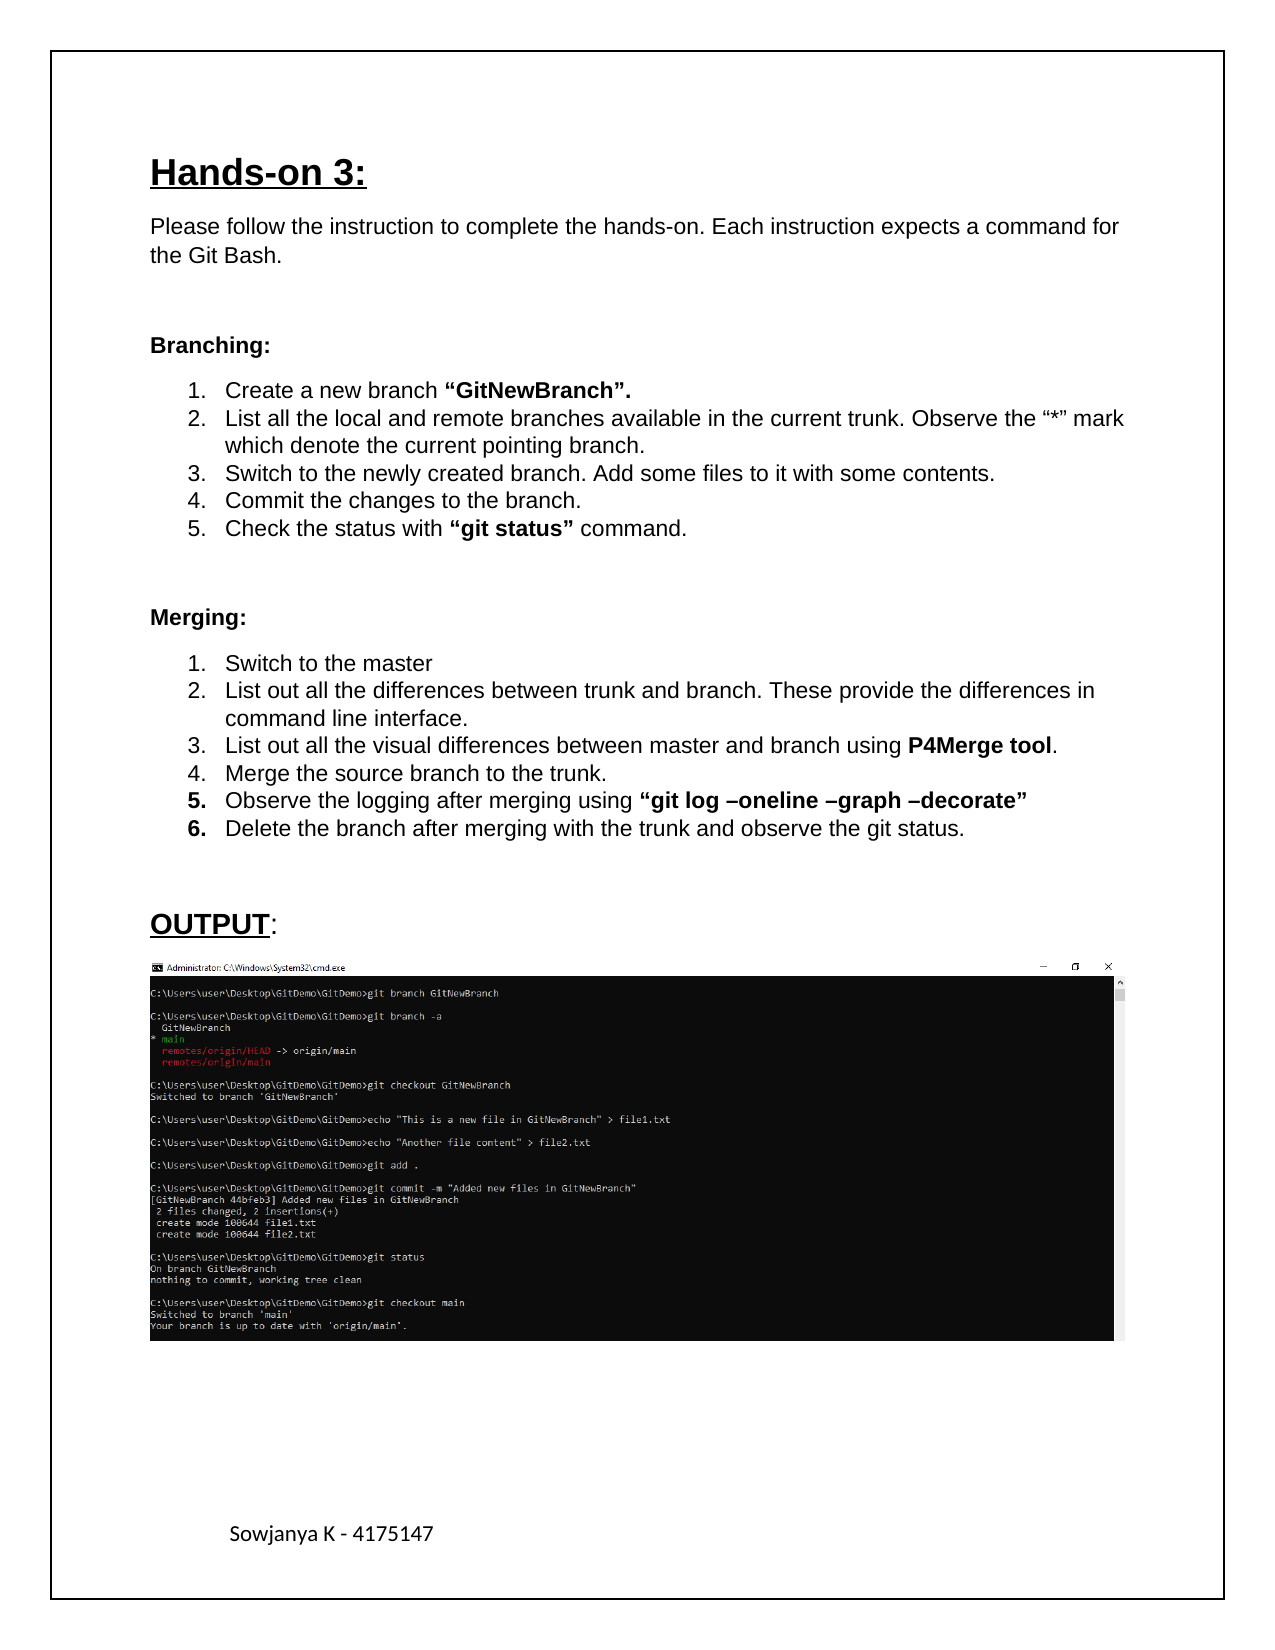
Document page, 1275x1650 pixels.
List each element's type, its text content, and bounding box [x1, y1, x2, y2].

list List out all the differences between trunk and branch. These provide the differences in command line interface. [187, 677, 1125, 731]
list Check the status with “git status” command. [187, 515, 1125, 541]
list Switch to the newly created branch. Add some files to it with some contents. [187, 460, 1125, 486]
list Switch to the master [187, 649, 1125, 676]
text Merging: [150, 604, 1125, 631]
text Hands-on 3: [150, 150, 1125, 193]
list Create a new branch “GitNewBranch”. [187, 377, 1125, 403]
text Please follow the instruction to complete the hands-on. Each instruction expects a command for the Git Bash. [150, 213, 1125, 268]
text OUTPUT: [150, 907, 1125, 941]
text Branching: [150, 332, 1125, 358]
list Merge the source branch to the trunk. [187, 760, 1125, 786]
list List out all the visual differences between master and branch using P4Merge tool. [187, 732, 1125, 759]
list Commit the changes to the branch. [187, 487, 1125, 514]
picture [150, 960, 1125, 1341]
list Observe the logging after merging using “git log –oneline –graph –decorate” [187, 787, 1125, 814]
list List all the local and remote branches available in the current trunk. Observe the “*” mark which denote the current pointing branch. [187, 404, 1125, 458]
list Delete the branch after merging with the trunk and observe the git status. [187, 815, 1125, 841]
